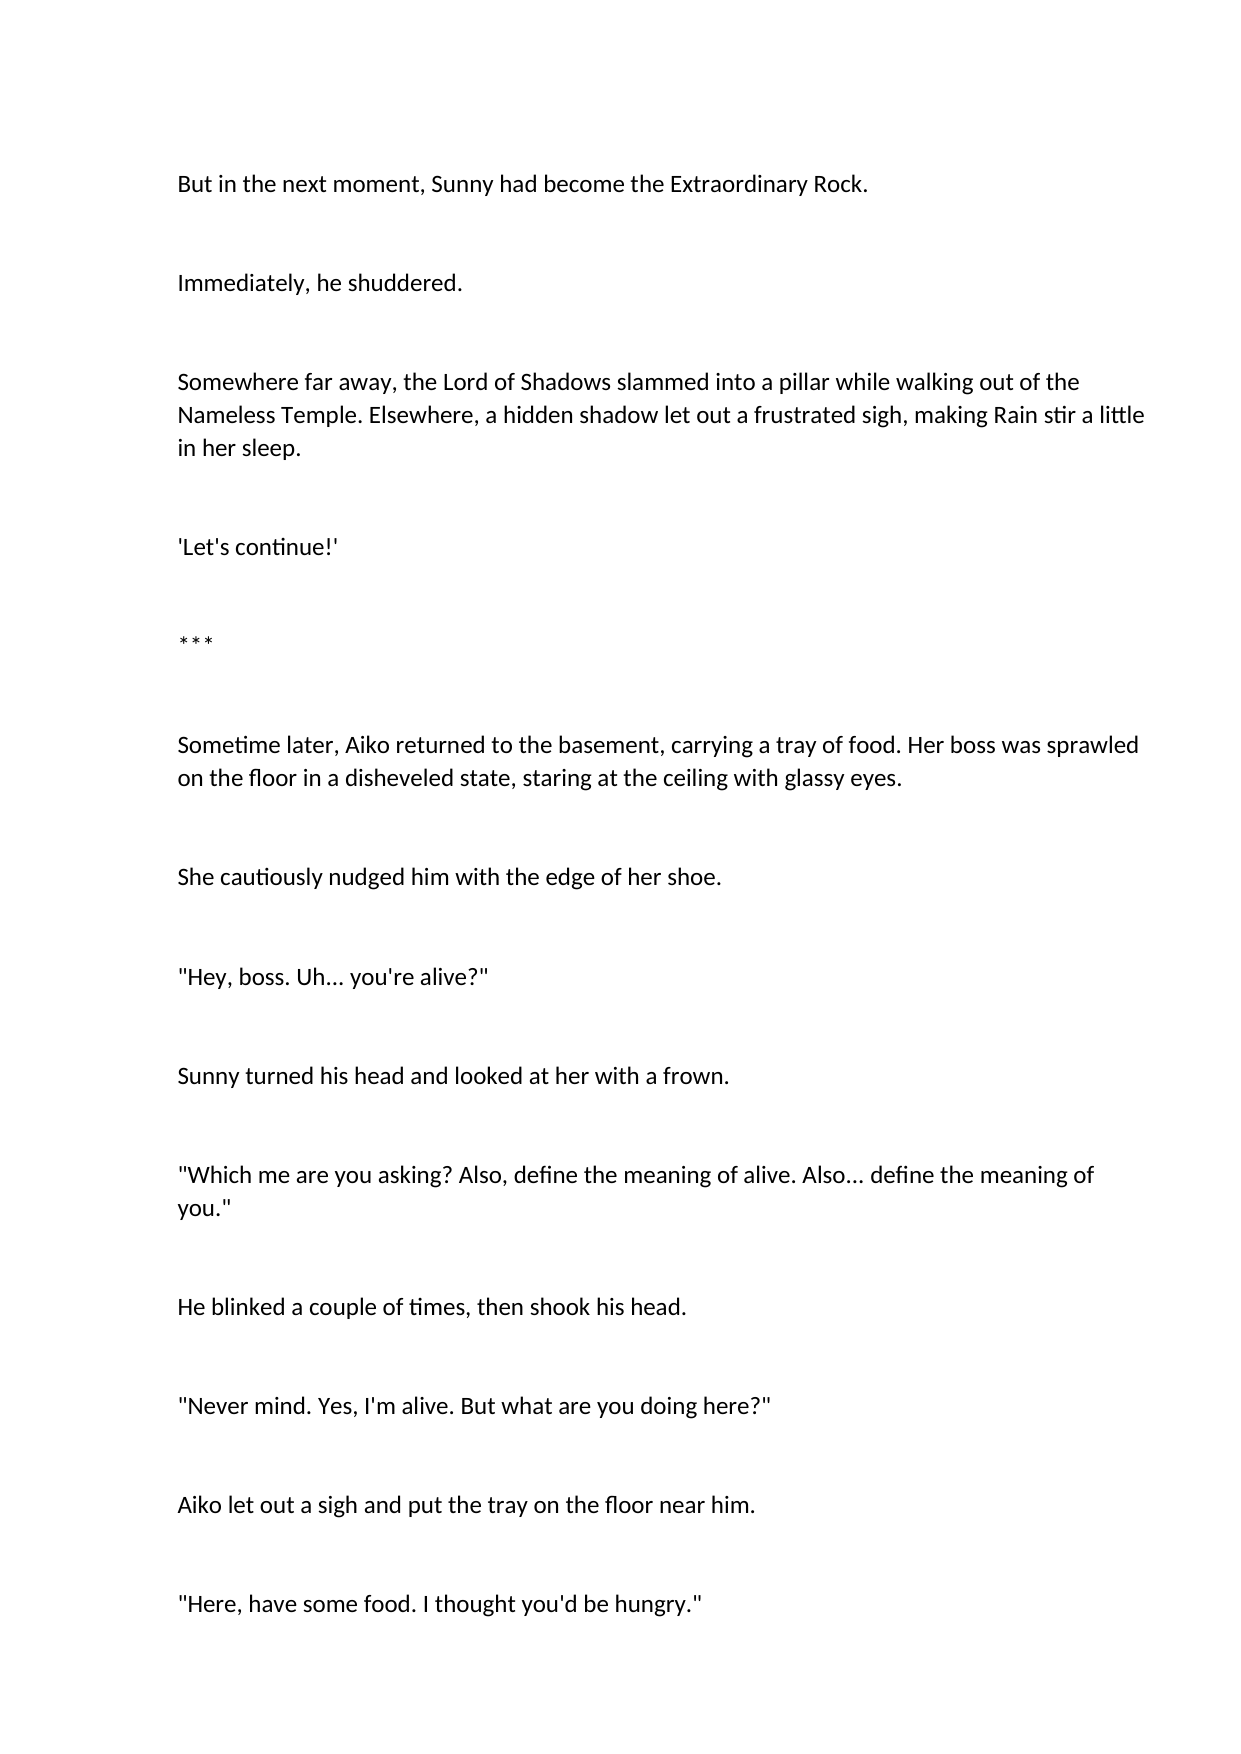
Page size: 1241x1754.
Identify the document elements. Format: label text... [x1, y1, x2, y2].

text "Here, have some food. I thought you'd be hungry." [177, 1588, 1152, 1619]
text Sunny turned his head and looked at her with a frown. [177, 1060, 1152, 1090]
text Immediately, he shuddered. [177, 267, 1152, 297]
text "Which me are you asking? Also, define the meaning of alive. Also... define the meaning of you." [177, 1159, 1152, 1222]
text "Hey, boss. Uh... you're alive?" [177, 961, 1152, 991]
text "Never mind. Yes, I'm alive. But what are you doing here?" [177, 1390, 1152, 1421]
text Aiko let out a sigh and put the tray on the floor near him. [177, 1489, 1152, 1520]
text He blinked a couple of times, then shook his head. [177, 1291, 1152, 1322]
text Sometime later, Aiko returned to the basement, carrying a tray of food. Her boss was sprawled on the floor in a disheveled state, staring at the ceiling with glassy eyes. [177, 729, 1152, 793]
text 'Let's continue!' [177, 531, 1152, 562]
text *** [177, 630, 1152, 661]
text Somewhere far away, the Lord of Shadows slammed into a pillar while walking out of the Nameless Temple. Elsewhere, a hidden shadow let out a frustrated sigh, making Rain stir a little in her sleep. [177, 366, 1152, 462]
text She cautiously nudged him with the edge of her shoe. [177, 861, 1152, 892]
text But in the next moment, Sunny had become the Extraordinary Rock. [177, 168, 1152, 198]
